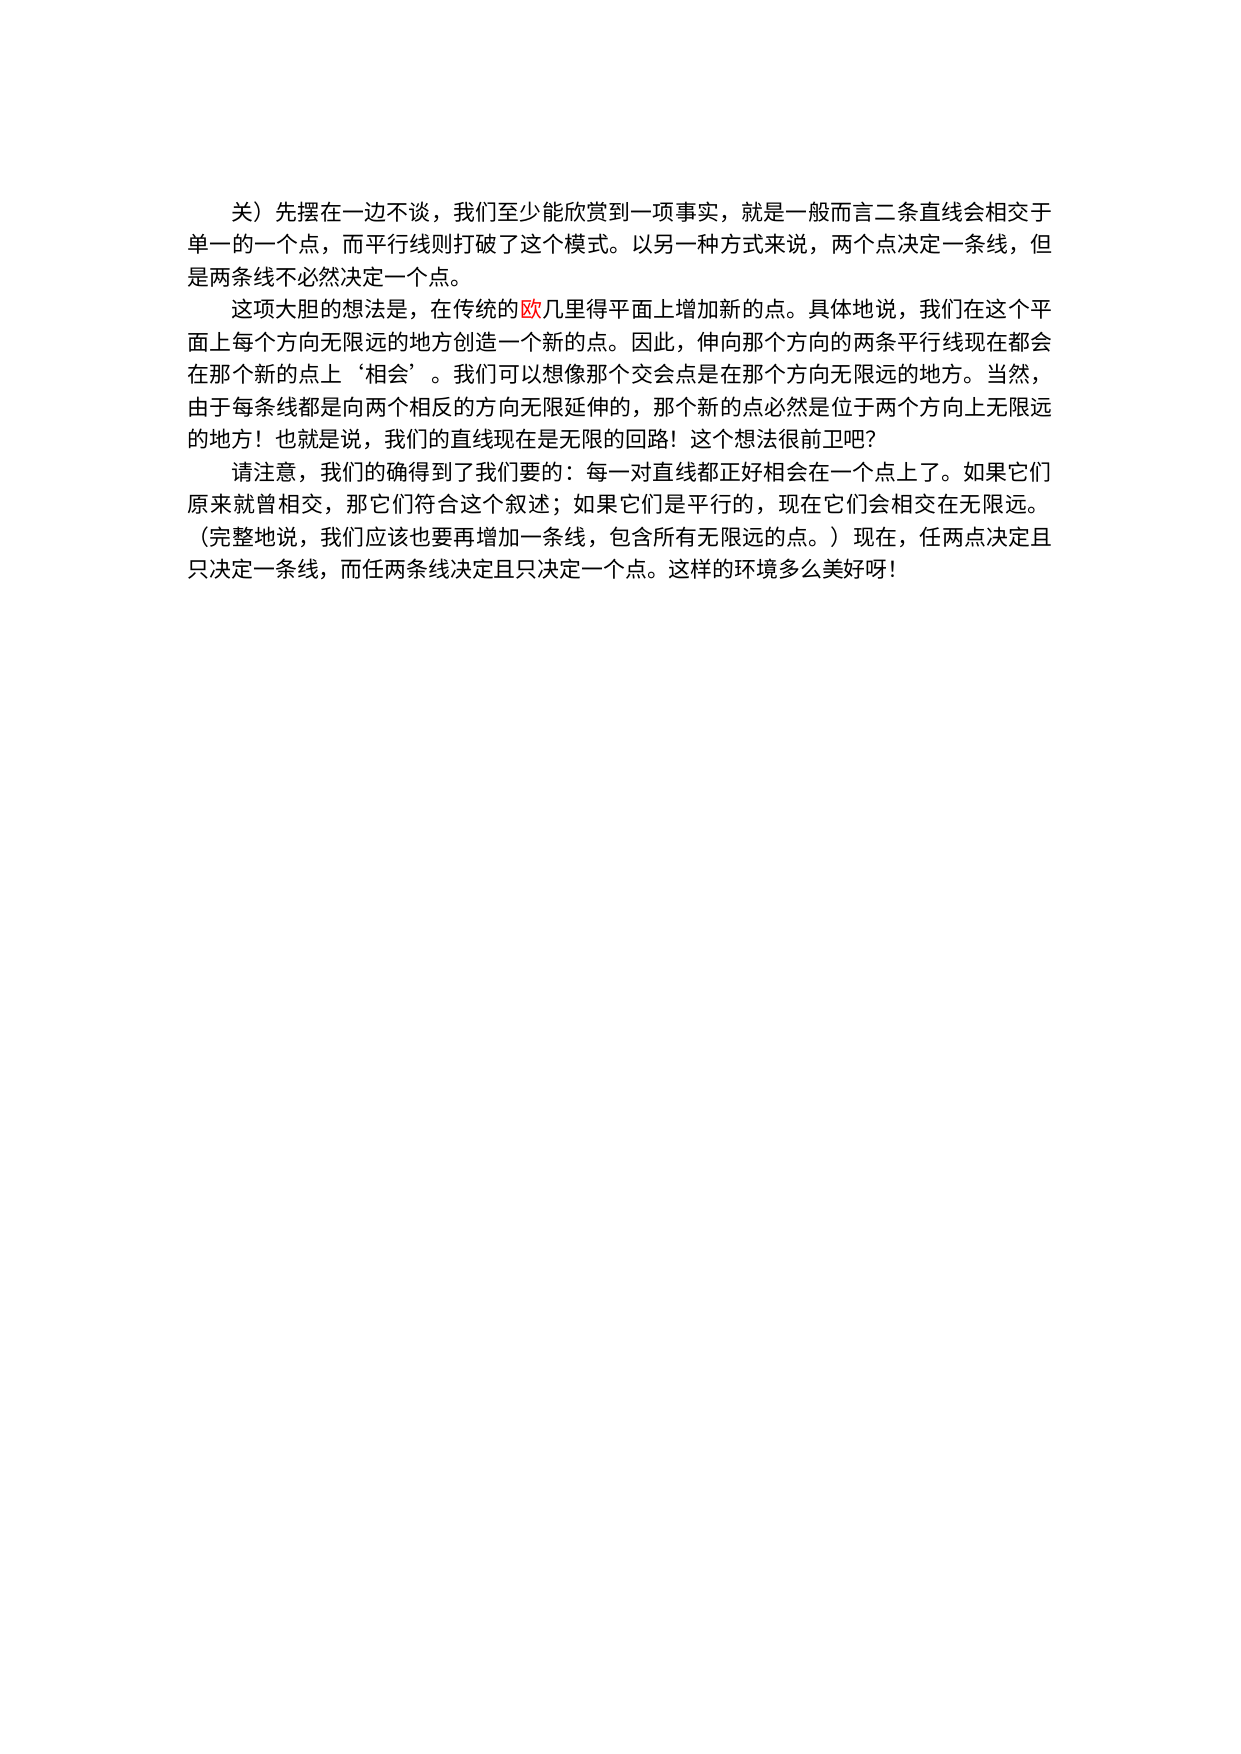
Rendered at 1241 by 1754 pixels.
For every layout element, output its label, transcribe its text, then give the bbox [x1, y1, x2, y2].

text 关）先摆在一边不谈，我们至少能欣赏到一项事实，就是一般而言二条直线会相交于单一的一个点，而平行线则打破了这个模式。以另一种方式来说，两个点决定一条线，但是两条线不必然决定一个点。 [187, 194, 1053, 292]
text 请注意，我们的确得到了我们要的：每一对直线都正好相会在一个点上了。如果它们原来就曾相交，那它们符合这个叙述；如果它们是平行的，现在它们会相交在无限远。（完整地说，我们应该也要再增加一条线，包含所有无限远的点。）现在，任两点决定且只决定一条线，而任两条线决定且只决定一个点。这样的环境多么美好呀！ [187, 454, 1053, 584]
text 这项大胆的想法是，在传统的欧几里得平面上增加新的点。具体地说，我们在这个平面上每个方向无限远的地方创造一个新的点。因此，伸向那个方向的两条平行线现在都会在那个新的点上‘相会’。我们可以想像那个交会点是在那个方向无限远的地方。当然，由于每条线都是向两个相反的方向无限延伸的，那个新的点必然是位于两个方向上无限远的地方！也就是说，我们的直线现在是无限的回路！这个想法很前卫吧？ [187, 292, 1053, 454]
